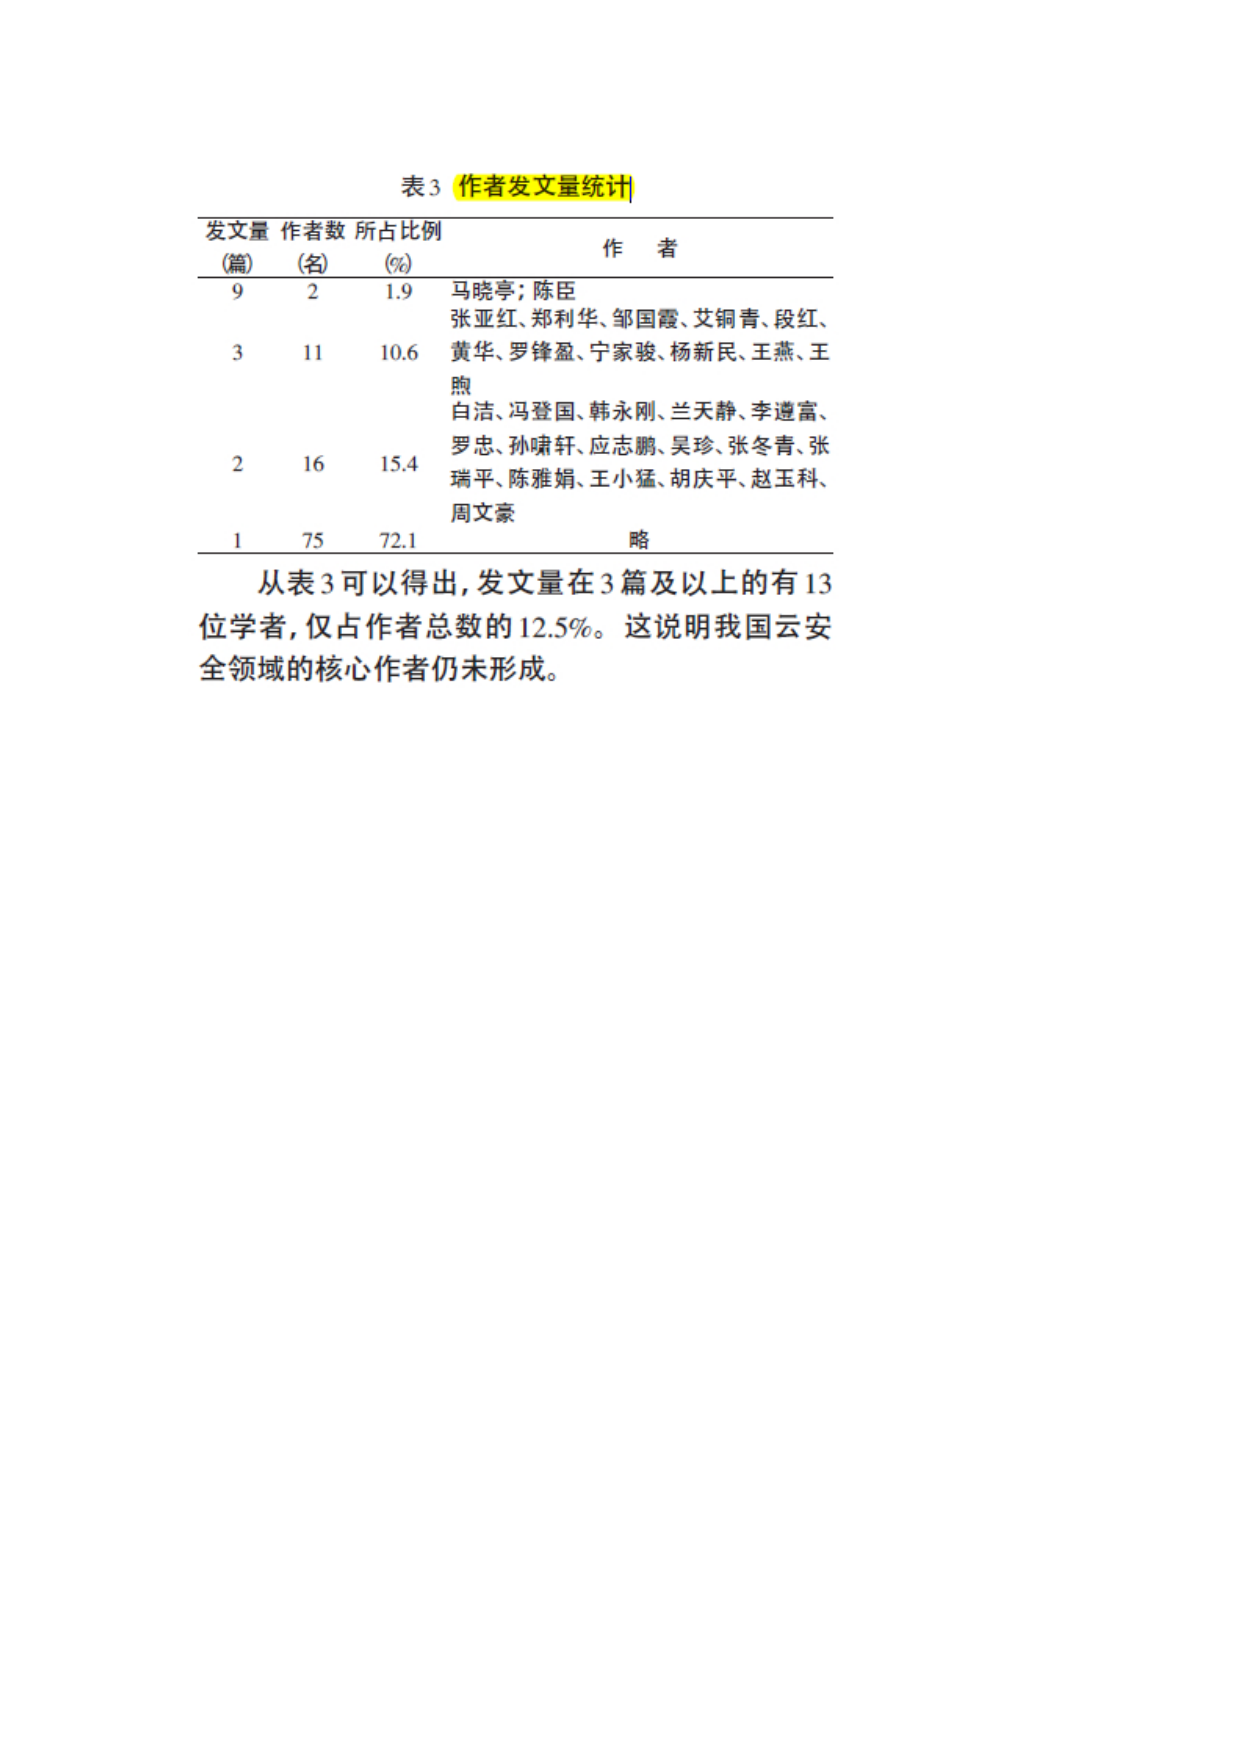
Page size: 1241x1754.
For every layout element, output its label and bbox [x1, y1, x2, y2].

picture [187, 162, 843, 689]
